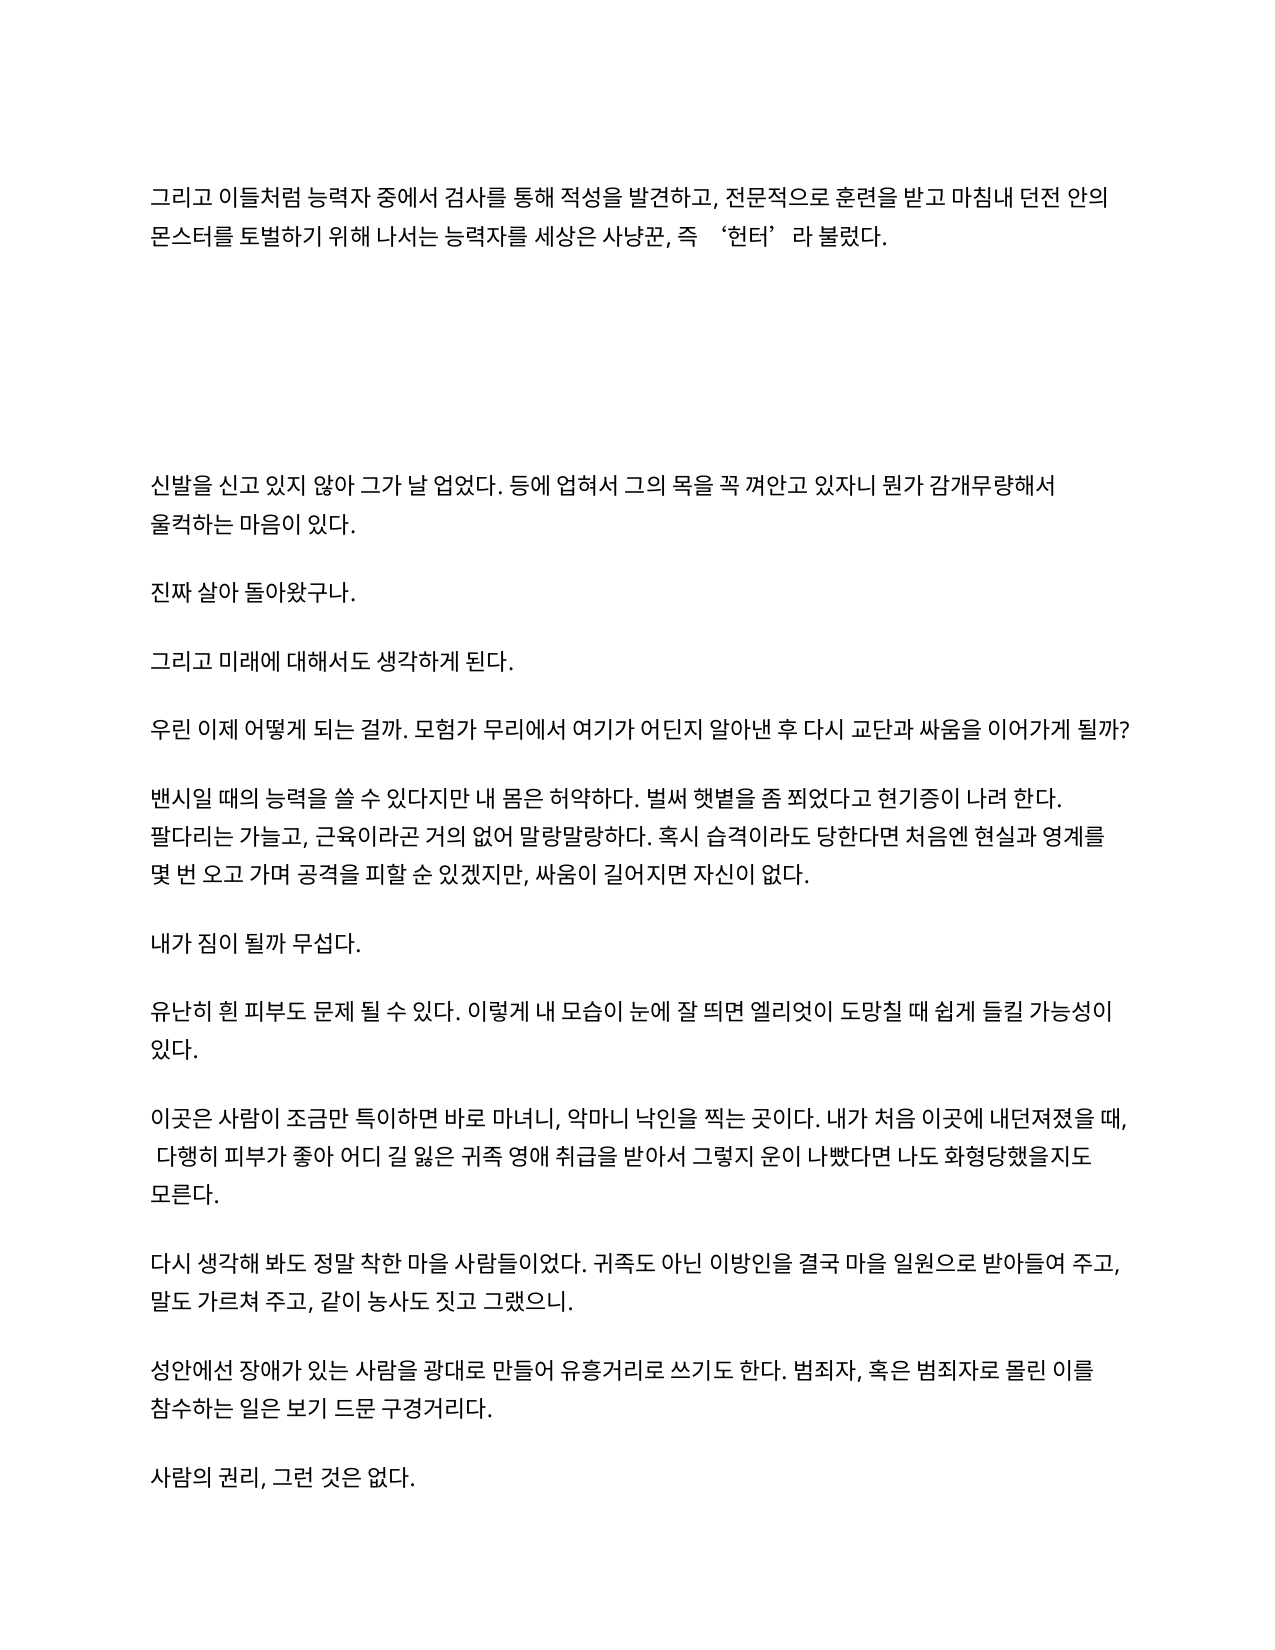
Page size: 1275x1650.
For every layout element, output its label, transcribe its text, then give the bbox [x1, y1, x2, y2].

text 이곳은 사람이 조금만 특이하면 바로 마녀니, 악마니 낙인을 찍는 곳이다. 내가 처음 이곳에 내던져졌을 때, 다행히 피부가 좋아 어디 길 잃은 귀족 영애 취급을 받아서 그렇지 운이 나빴다면 나도 화형당했을지도 모른다. [150, 1101, 1125, 1211]
text 그리고 이들처럼 능력자 중에서 검사를 통해 적성을 발견하고, 전문적으로 훈련을 받고 마침내 던전 안의 몬스터를 토벌하기 위해 나서는 능력자를 세상은 사냥꾼, 즉 ‘헌터’라 불렀다. [150, 180, 1125, 252]
text 성안에선 장애가 있는 사람을 광대로 만들어 유흥거리로 쓰기도 한다. 범죄자, 혹은 범죄자로 몰린 이를 참수하는 일은 보기 드문 구경거리다. [150, 1353, 1125, 1424]
text 신발을 신고 있지 않아 그가 날 업었다. 등에 업혀서 그의 목을 꼭 껴안고 있자니 뭔가 감개무량해서 울컥하는 마음이 있다. [150, 468, 1125, 540]
text 그리고 미래에 대해서도 생각하게 된다. [150, 643, 1125, 677]
text 진짜 살아 돌아왔구나. [150, 575, 1125, 608]
text 다시 생각해 봐도 정말 착한 마을 사람들이었다. 귀족도 아닌 이방인을 결국 마을 일원으로 받아들여 주고, 말도 가르쳐 주고, 같이 농사도 짓고 그랬으니. [150, 1246, 1125, 1317]
text 사람의 권리, 그런 것은 없다. [150, 1459, 1125, 1493]
text 유난히 흰 피부도 문제 될 수 있다. 이렇게 내 모습이 눈에 잘 띄면 엘리엇이 도망칠 때 쉽게 들킬 가능성이 있다. [150, 994, 1125, 1066]
text 내가 짐이 될까 무섭다. [150, 926, 1125, 959]
text 우린 이제 어떻게 되는 걸까. 모험가 무리에서 여기가 어딘지 알아낸 후 다시 교단과 싸움을 이어가게 될까? [150, 712, 1125, 745]
text 밴시일 때의 능력을 쓸 수 있다지만 내 몸은 허약하다. 벌써 햇볕을 좀 쬐었다고 현기증이 나려 한다. 팔다리는 가늘고, 근육이라곤 거의 없어 말랑말랑하다. 혹시 습격이라도 당한다면 처음엔 현실과 영계를 몇 번 오고 가며 공격을 피할 순 있겠지만, 싸움이 길어지면 자신이 없다. [150, 781, 1125, 890]
